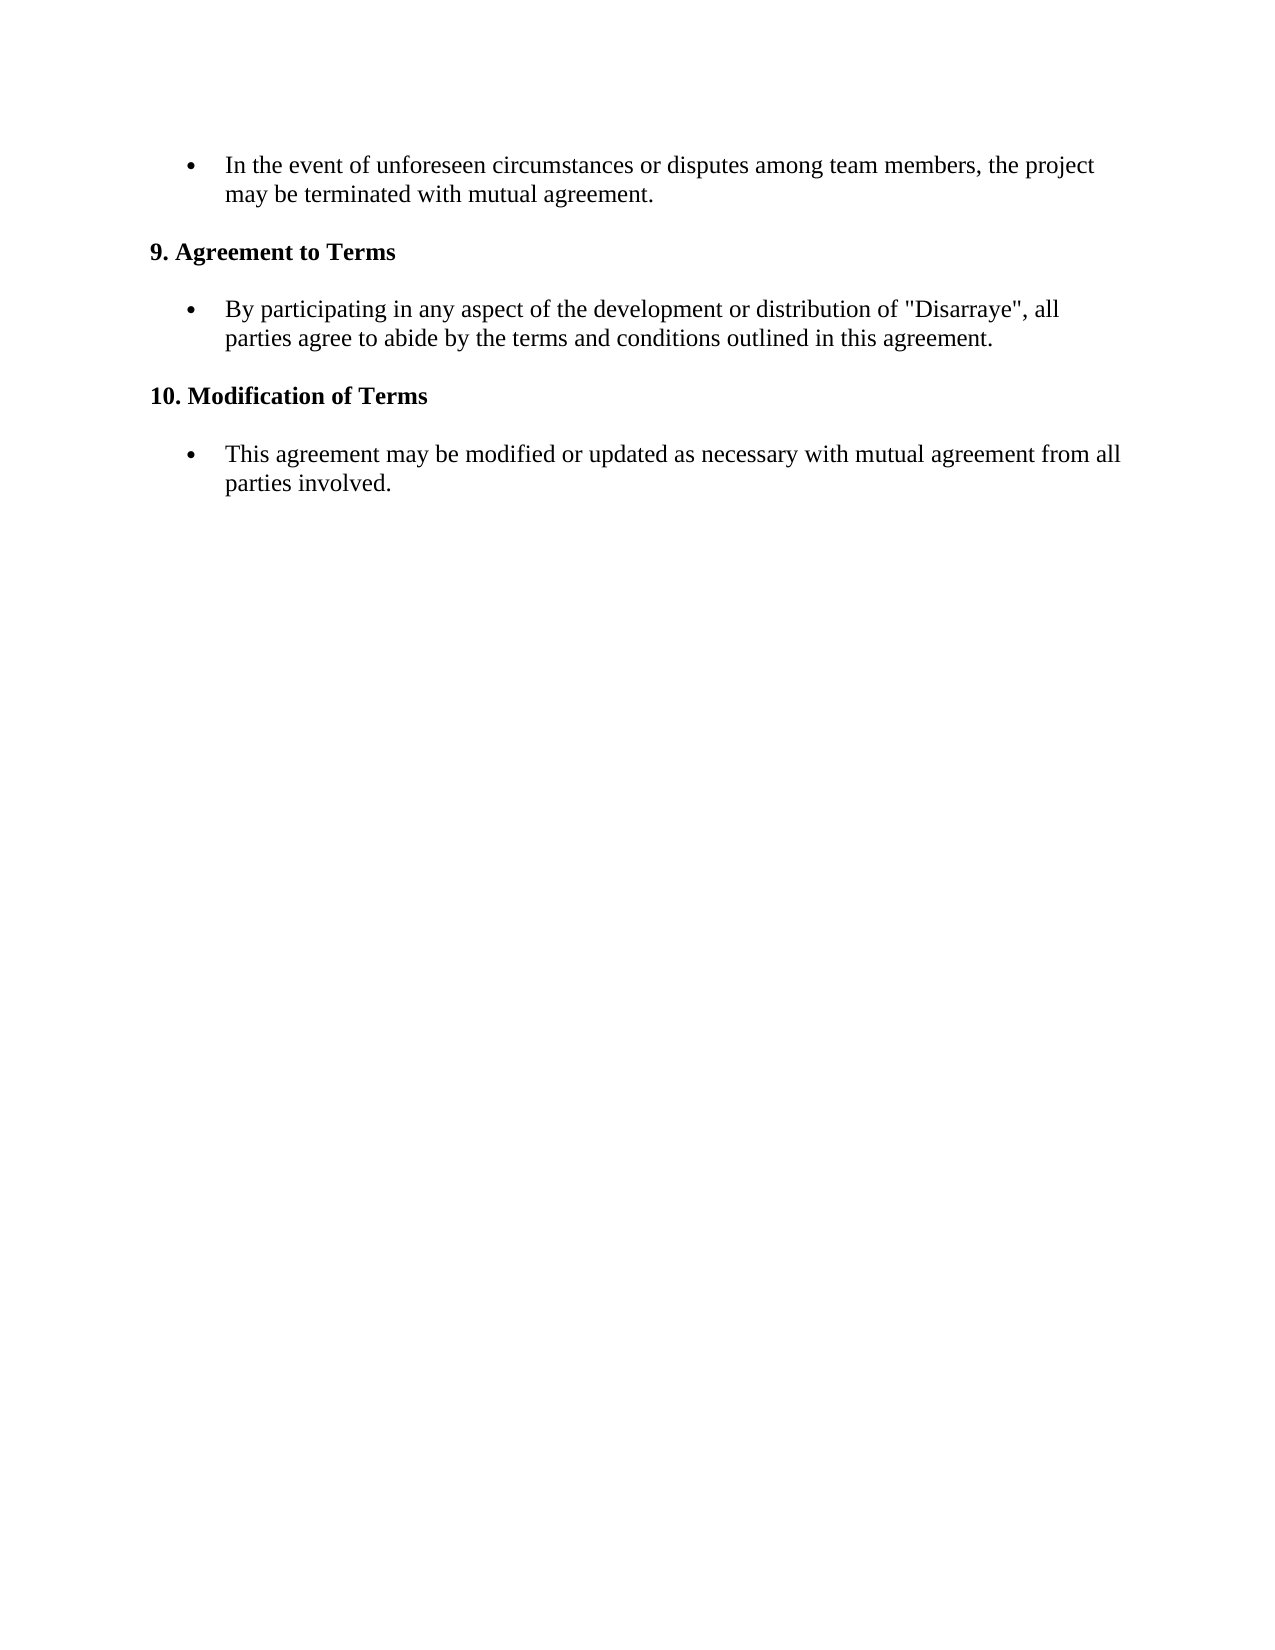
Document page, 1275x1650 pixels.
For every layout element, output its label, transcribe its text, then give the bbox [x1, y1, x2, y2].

list This agreement may be modified or updated as necessary with mutual agreement from all parties involved. [187, 439, 1125, 497]
list By participating in any aspect of the development or distribution of "Disarraye", all parties agree to abide by the terms and conditions outlined in this agreement. [187, 294, 1125, 352]
text 10. Modification of Terms [150, 381, 1125, 410]
text 9. Agreement to Terms [150, 237, 1125, 265]
list In the event of unforeseen circumstances or disputes among team members, the project may be terminated with mutual agreement. [187, 150, 1125, 207]
